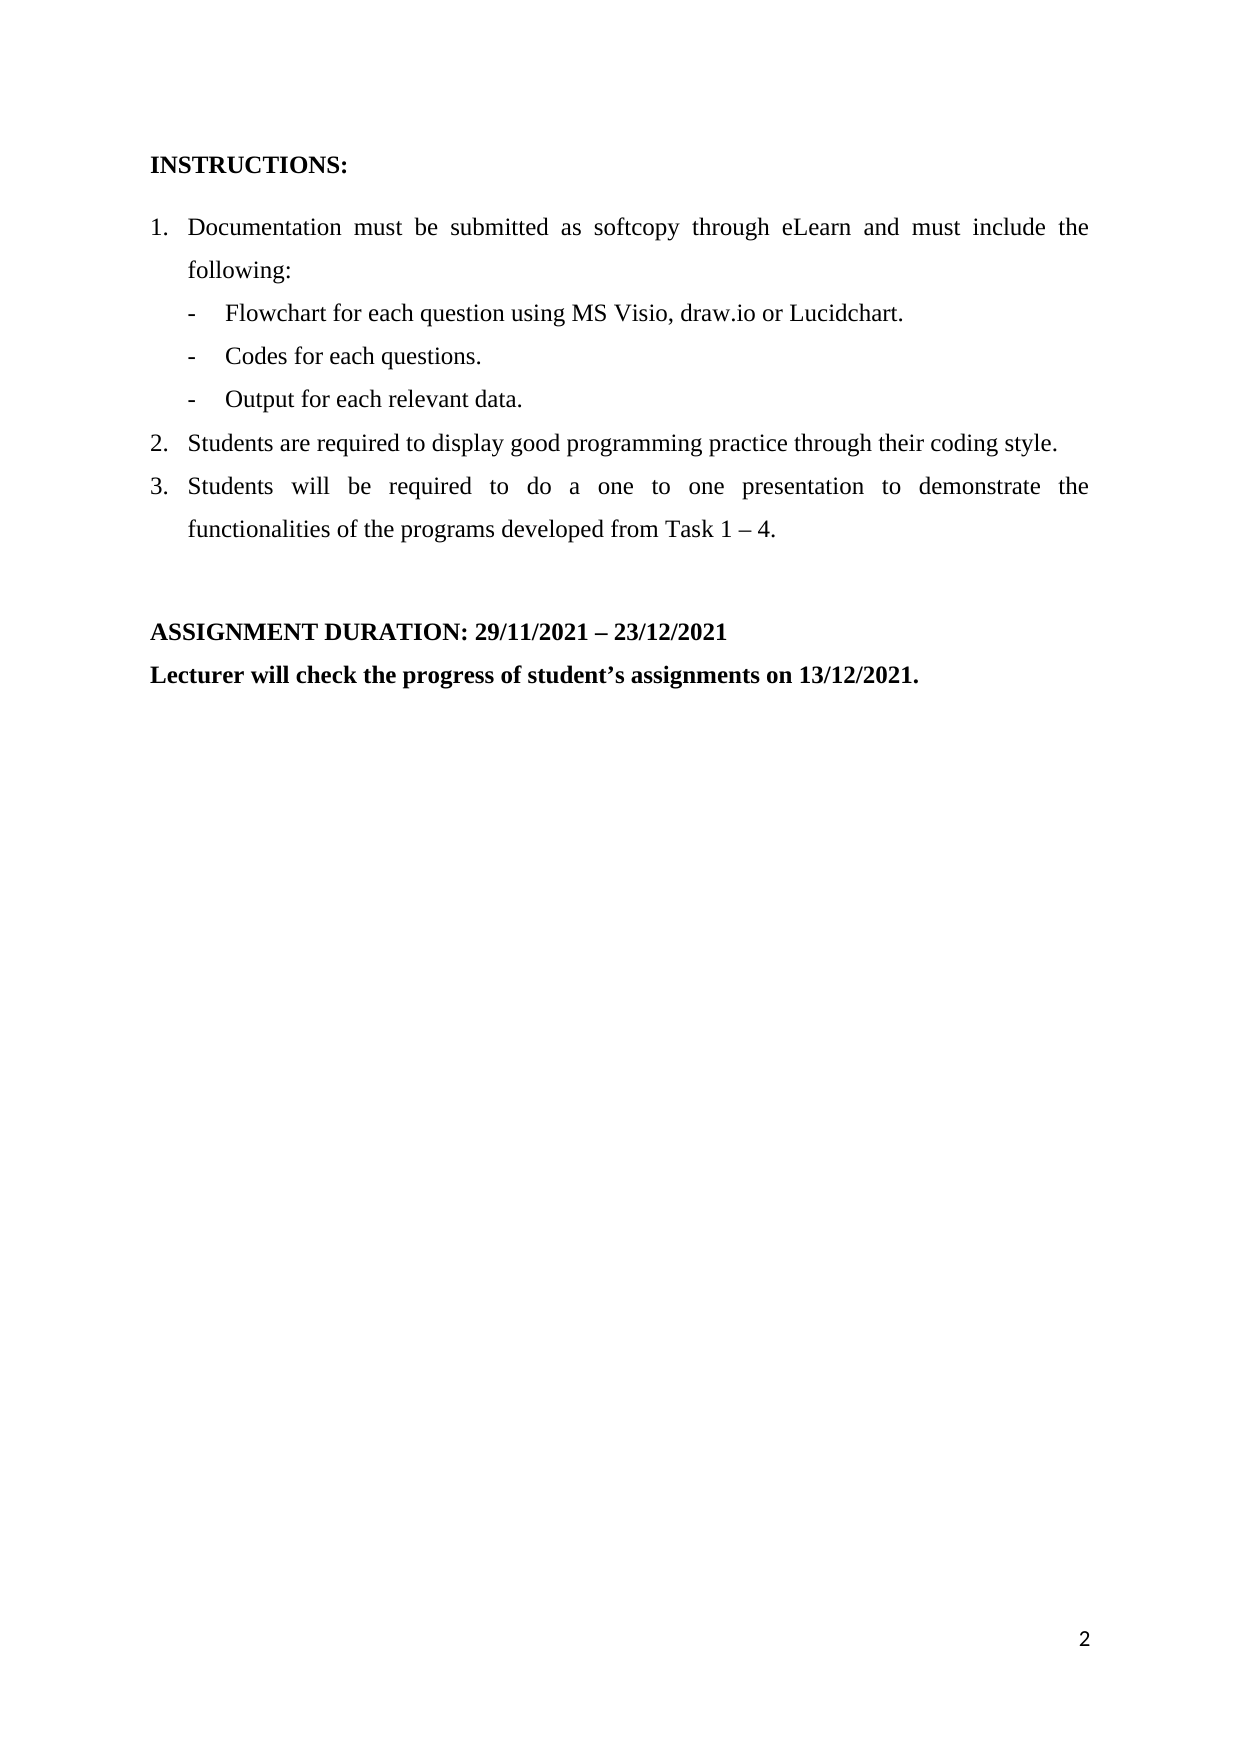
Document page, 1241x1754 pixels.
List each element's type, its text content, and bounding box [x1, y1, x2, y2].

list Codes for each questions. [187, 341, 1090, 370]
text ASSIGNMENT DURATION: 29/11/2021 – 23/12/2021 [150, 617, 1090, 646]
text Lecturer will check the progress of student’s assignments on 13/12/2021. [150, 660, 1090, 689]
list Students will be required to do a one to one presentation to demonstrate the functionalities of the programs developed from Task 1 – 4. [150, 471, 1090, 543]
list Flowchart for each question using MS Visio, draw.io or Lucidchart. [187, 298, 1090, 327]
list Output for each relevant data. [187, 384, 1090, 413]
text INSTRUCTIONS: [150, 150, 1090, 179]
list Documentation must be submitted as softcopy through eLearn and must include the following: [150, 212, 1090, 284]
list Students are required to display good programming practice through their coding style. [150, 428, 1090, 456]
